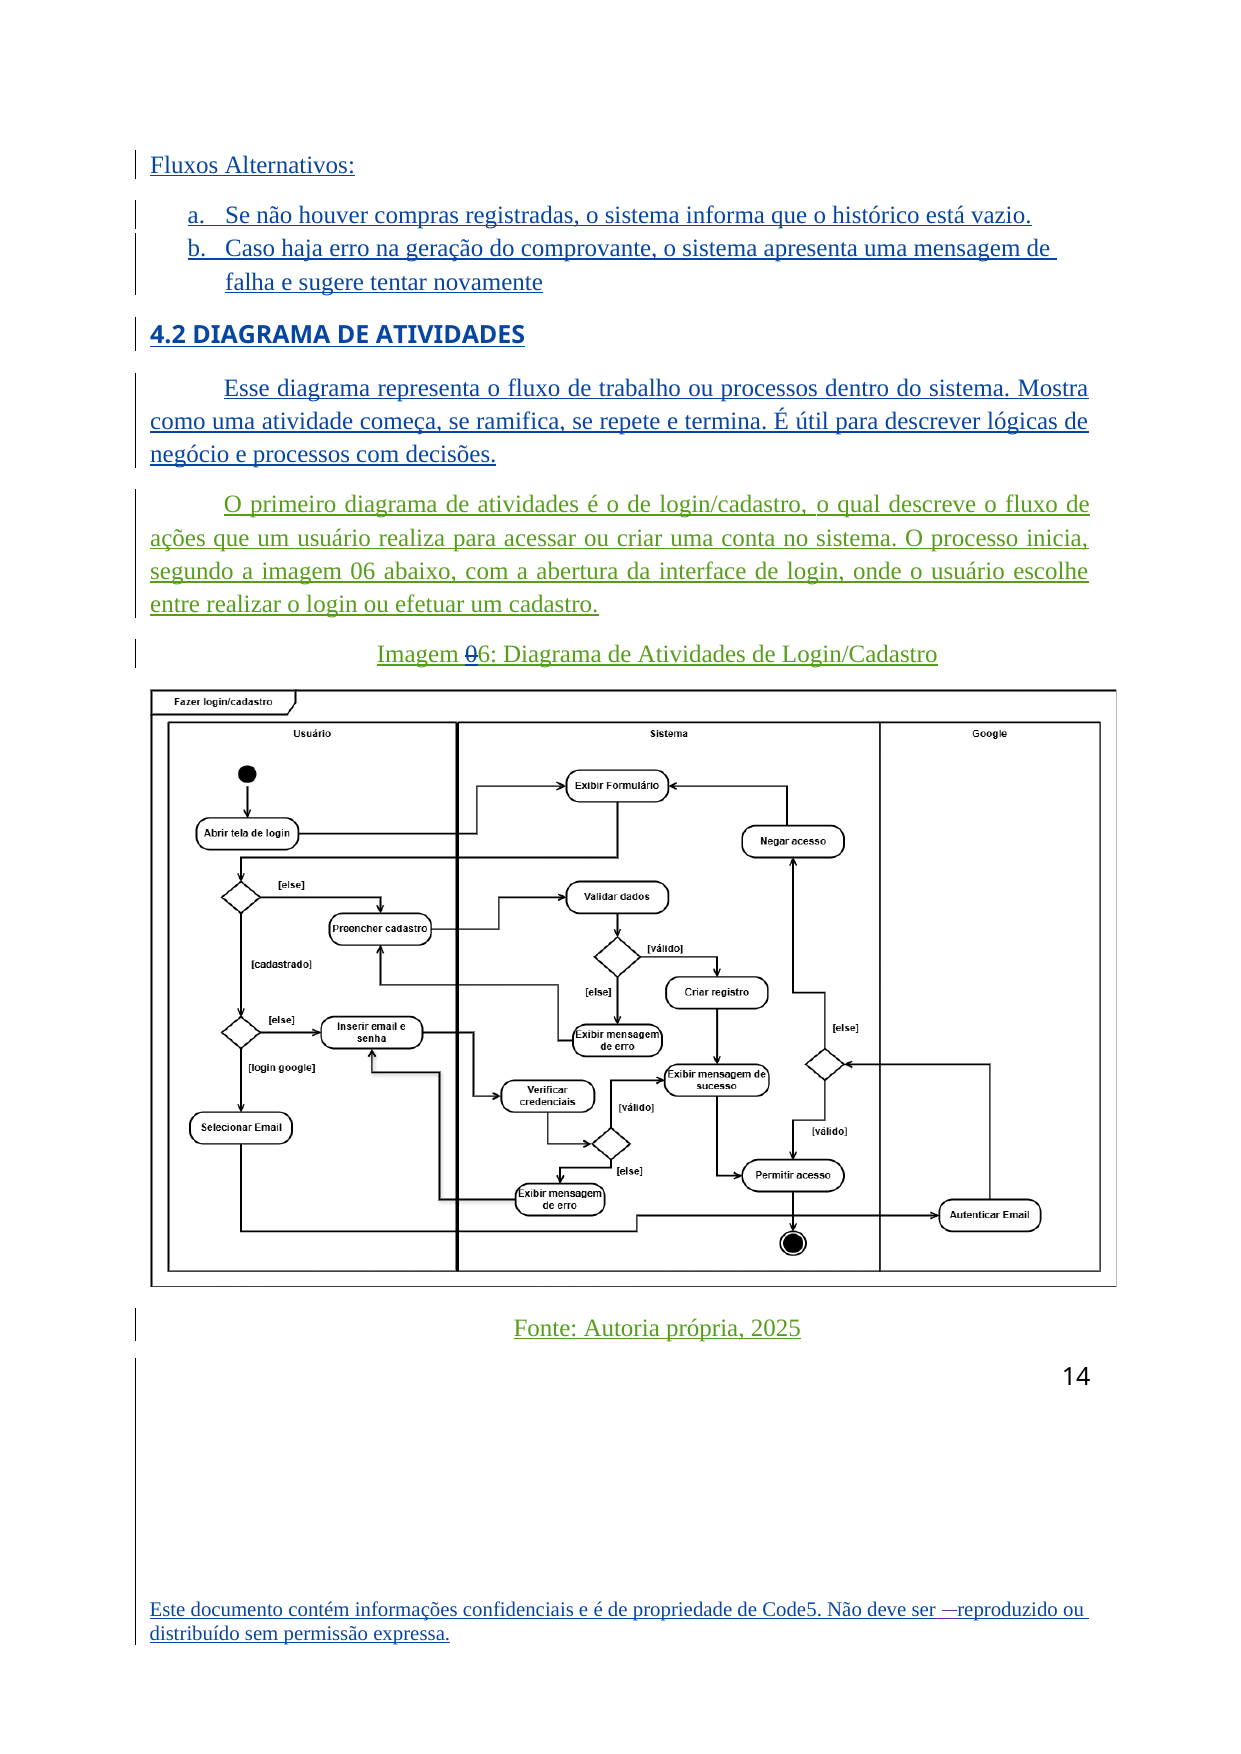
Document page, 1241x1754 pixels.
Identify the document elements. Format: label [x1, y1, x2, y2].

picture [150, 689, 1117, 1287]
